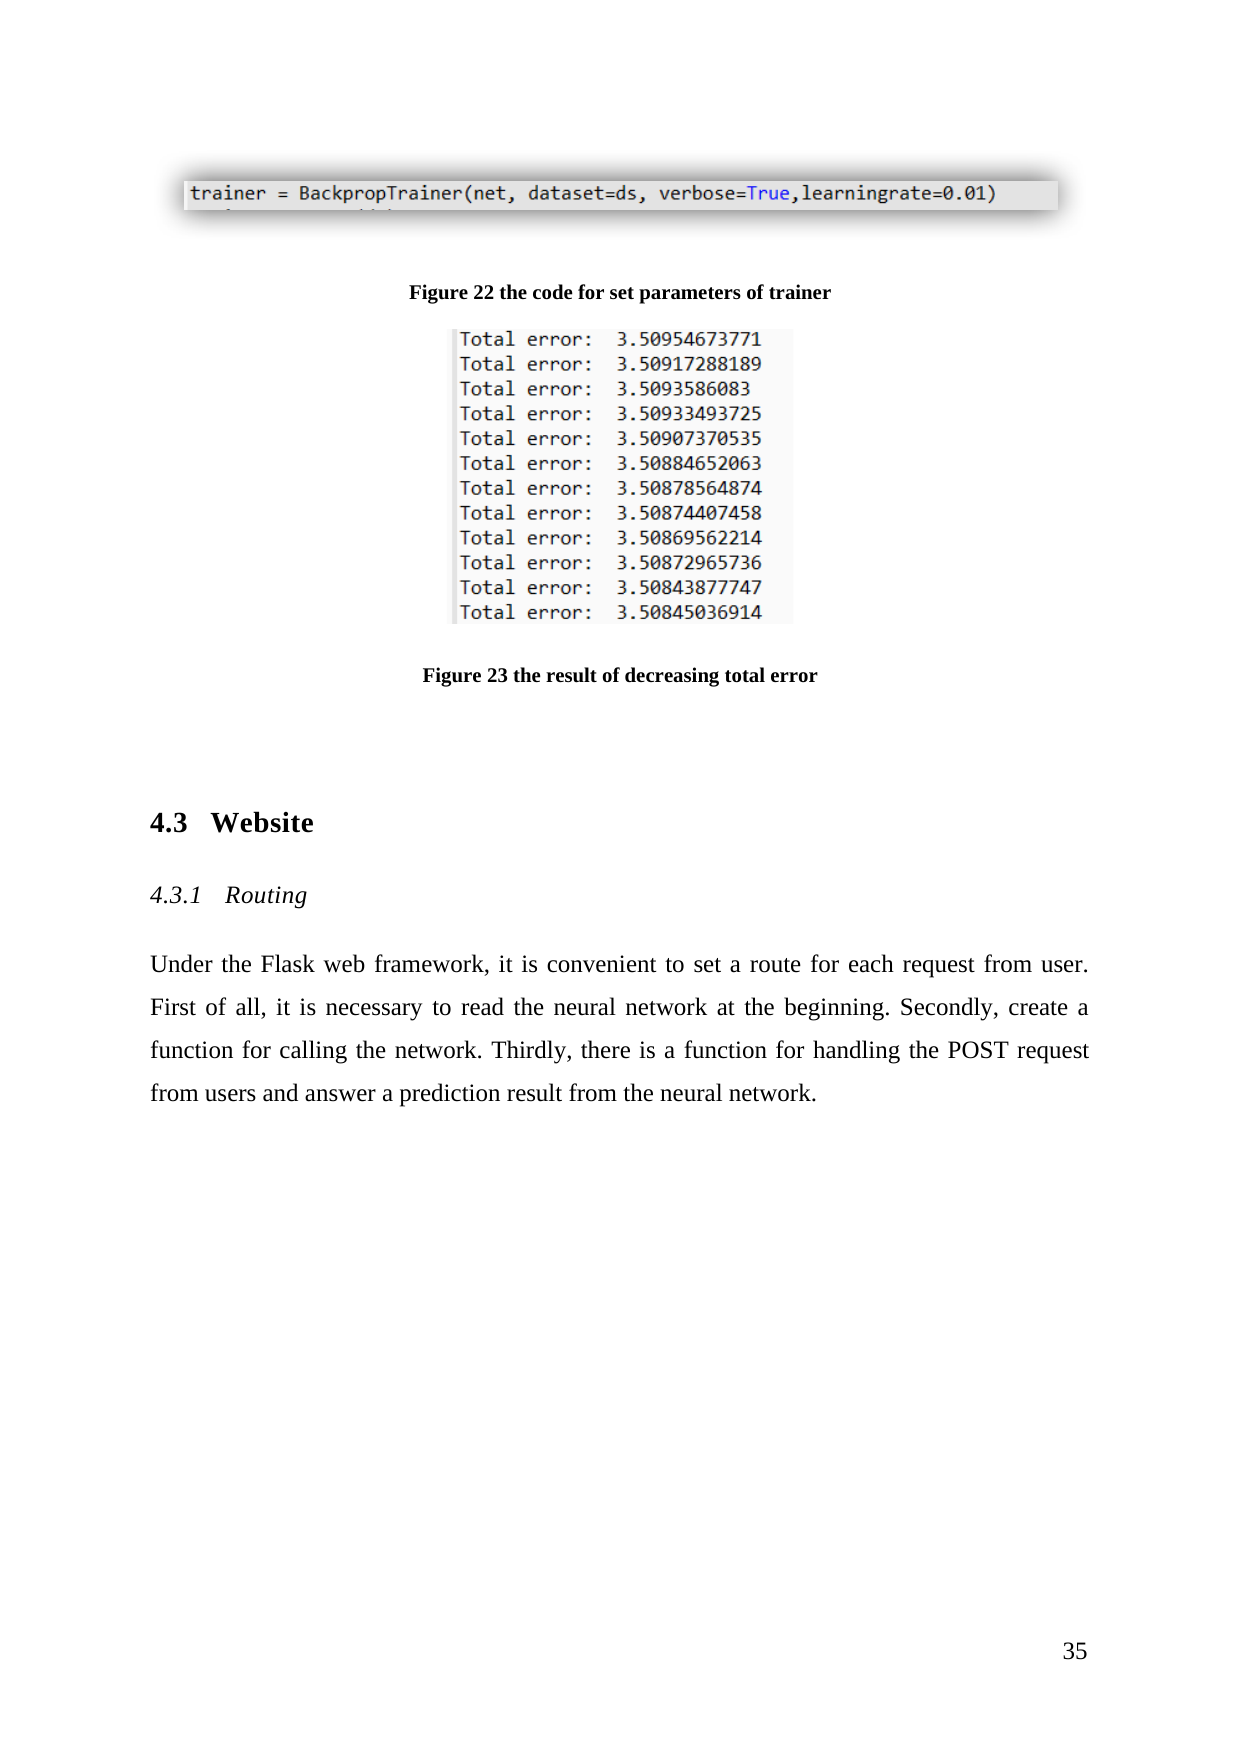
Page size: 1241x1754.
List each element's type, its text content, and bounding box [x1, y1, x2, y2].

text Under the Flask web framework, it is convenient to set a route for each request from user. First of all, it is necessary to read the neural network at the beginning. Secondly, create a function for calling the network. Thirdly, there is a function for handling the POST request from users and answer a prediction result from the neural network. [150, 949, 1090, 1107]
text Figure 23 the result of decreasing total error [150, 663, 1090, 687]
text Figure 22 the code for set parameters of trainer [150, 280, 1090, 304]
subtitle Routing [150, 881, 1090, 909]
picture [184, 181, 1058, 210]
subtitle Website [150, 805, 1090, 839]
picture [446, 329, 794, 624]
